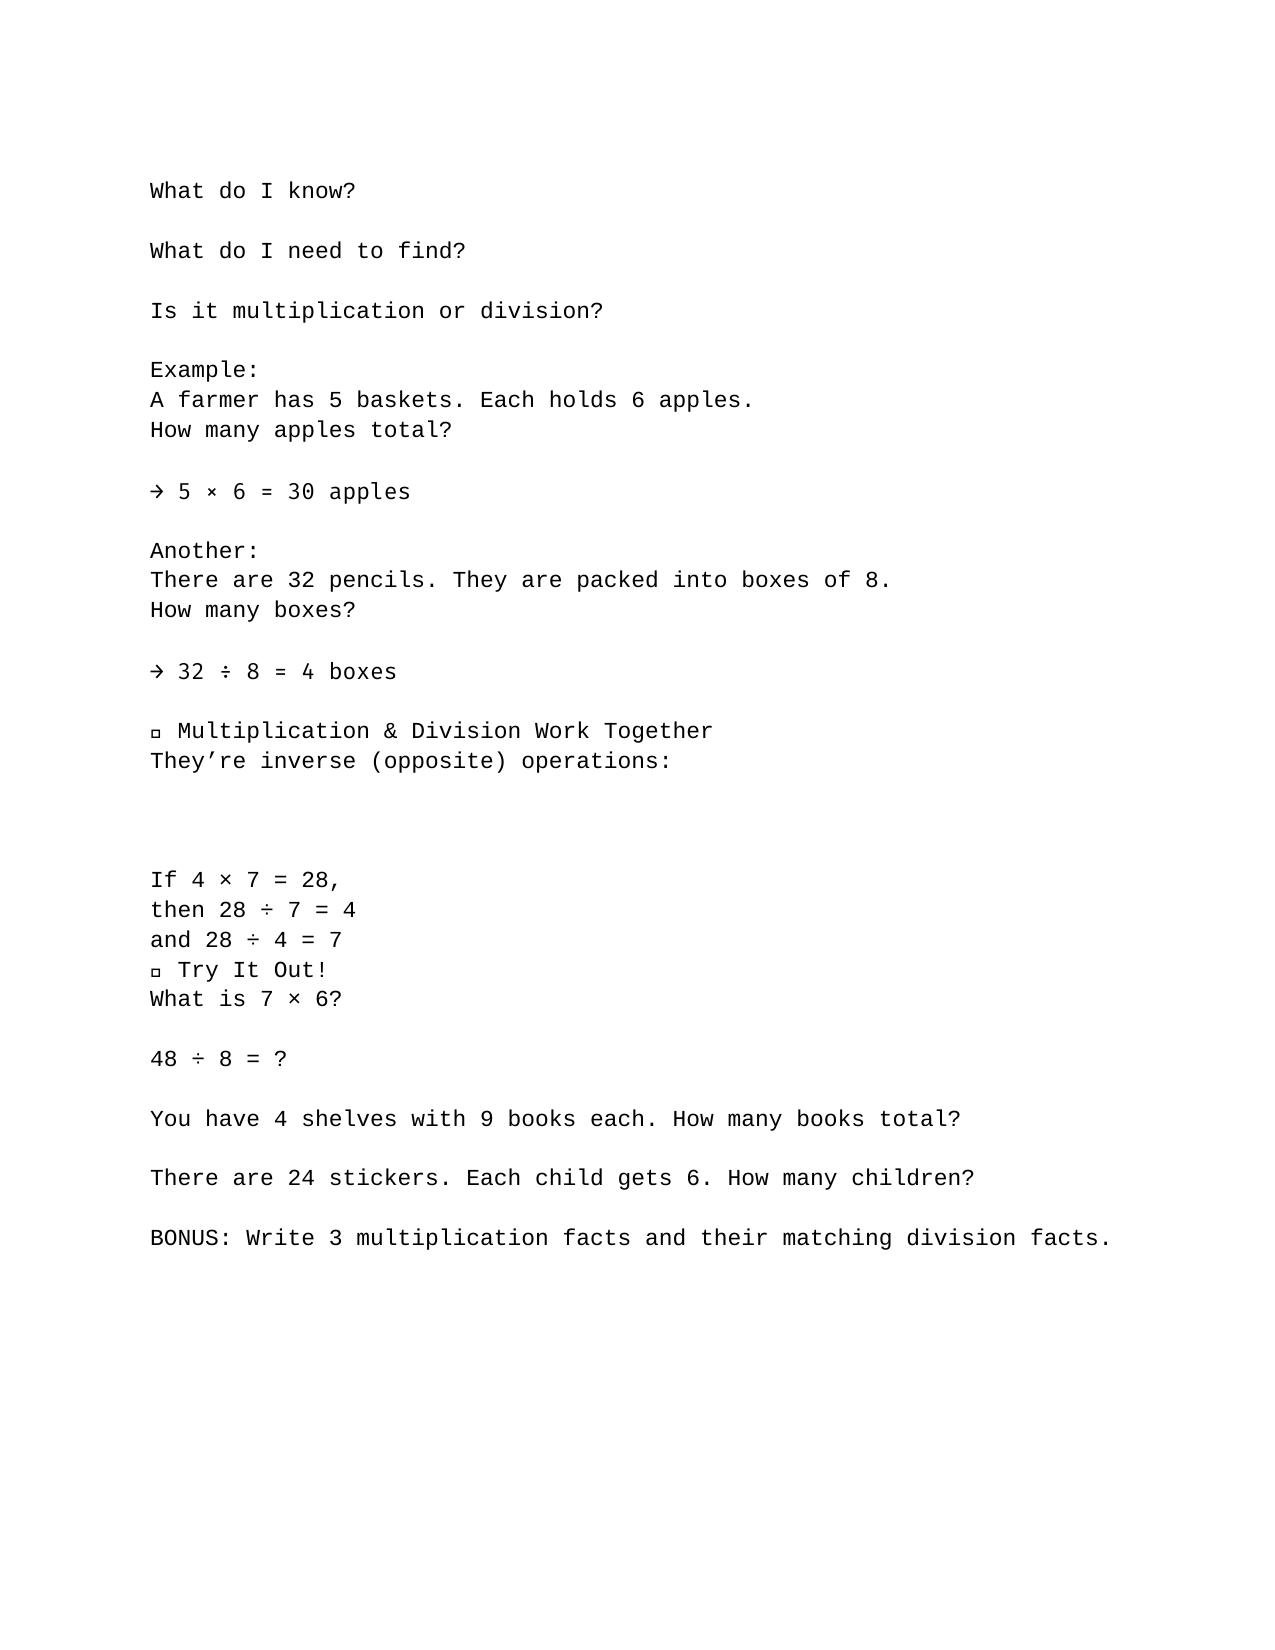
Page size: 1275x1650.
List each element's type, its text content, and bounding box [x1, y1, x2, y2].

text What do I need to find? [150, 239, 1125, 265]
text 🧠 Try It Out! [150, 958, 1125, 984]
text Example: [150, 358, 1125, 384]
text There are 24 stickers. Each child gets 6. How many children? [150, 1166, 1125, 1192]
text A farmer has 5 baskets. Each holds 6 apples. [150, 388, 1125, 414]
text → 32 ÷ 8 = 4 boxes [150, 658, 1125, 686]
text BONUS: Write 3 multiplication facts and their matching division facts. [150, 1226, 1125, 1252]
text They’re inverse (opposite) operations: [150, 749, 1125, 775]
text How many apples total? [150, 418, 1125, 444]
text and 28 ÷ 4 = 7 [150, 928, 1125, 954]
text There are 32 pencils. They are packed into boxes of 8. [150, 569, 1125, 595]
text You have 4 shelves with 9 books each. How many books total? [150, 1107, 1125, 1133]
text What is 7 × 6? [150, 988, 1125, 1014]
text → 5 × 6 = 30 apples [150, 478, 1125, 505]
text 48 ÷ 8 = ? [150, 1047, 1125, 1073]
text If 4 × 7 = 28, [150, 868, 1125, 894]
text then 28 ÷ 7 = 4 [150, 898, 1125, 924]
text Another: [150, 539, 1125, 565]
text Is it multiplication or division? [150, 299, 1125, 325]
text What do I know? [150, 180, 1125, 206]
text How many boxes? [150, 599, 1125, 624]
text 💡 Multiplication & Division Work Together [150, 719, 1125, 746]
